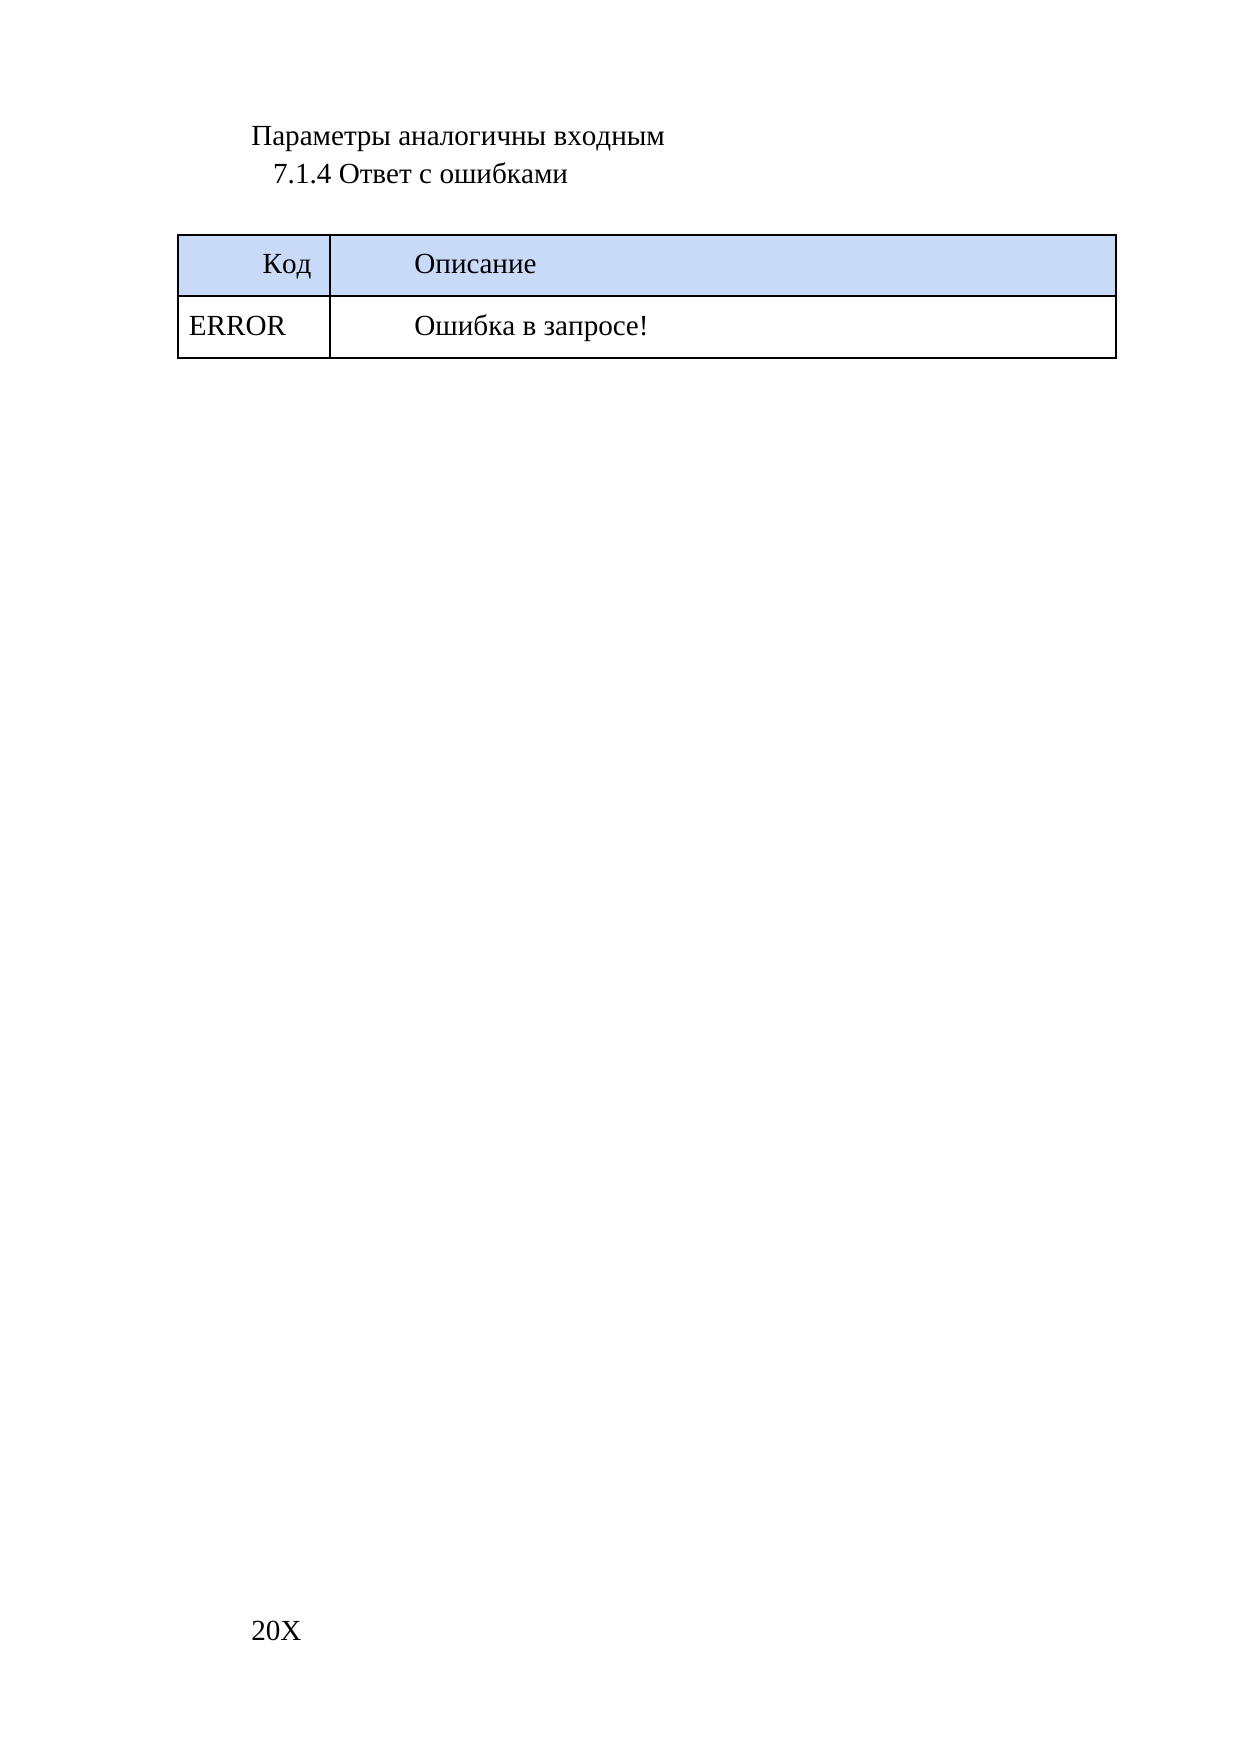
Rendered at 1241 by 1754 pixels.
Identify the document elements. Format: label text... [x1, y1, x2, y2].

table_cell [331, 297, 1115, 357]
text 7.1.4 Ответ с ошибками [177, 157, 1152, 190]
text Параметры аналогичны входным [177, 118, 1152, 152]
table_cell ERROR [179, 297, 329, 357]
table_header Описание [331, 236, 1115, 295]
table_header Код [179, 236, 329, 295]
